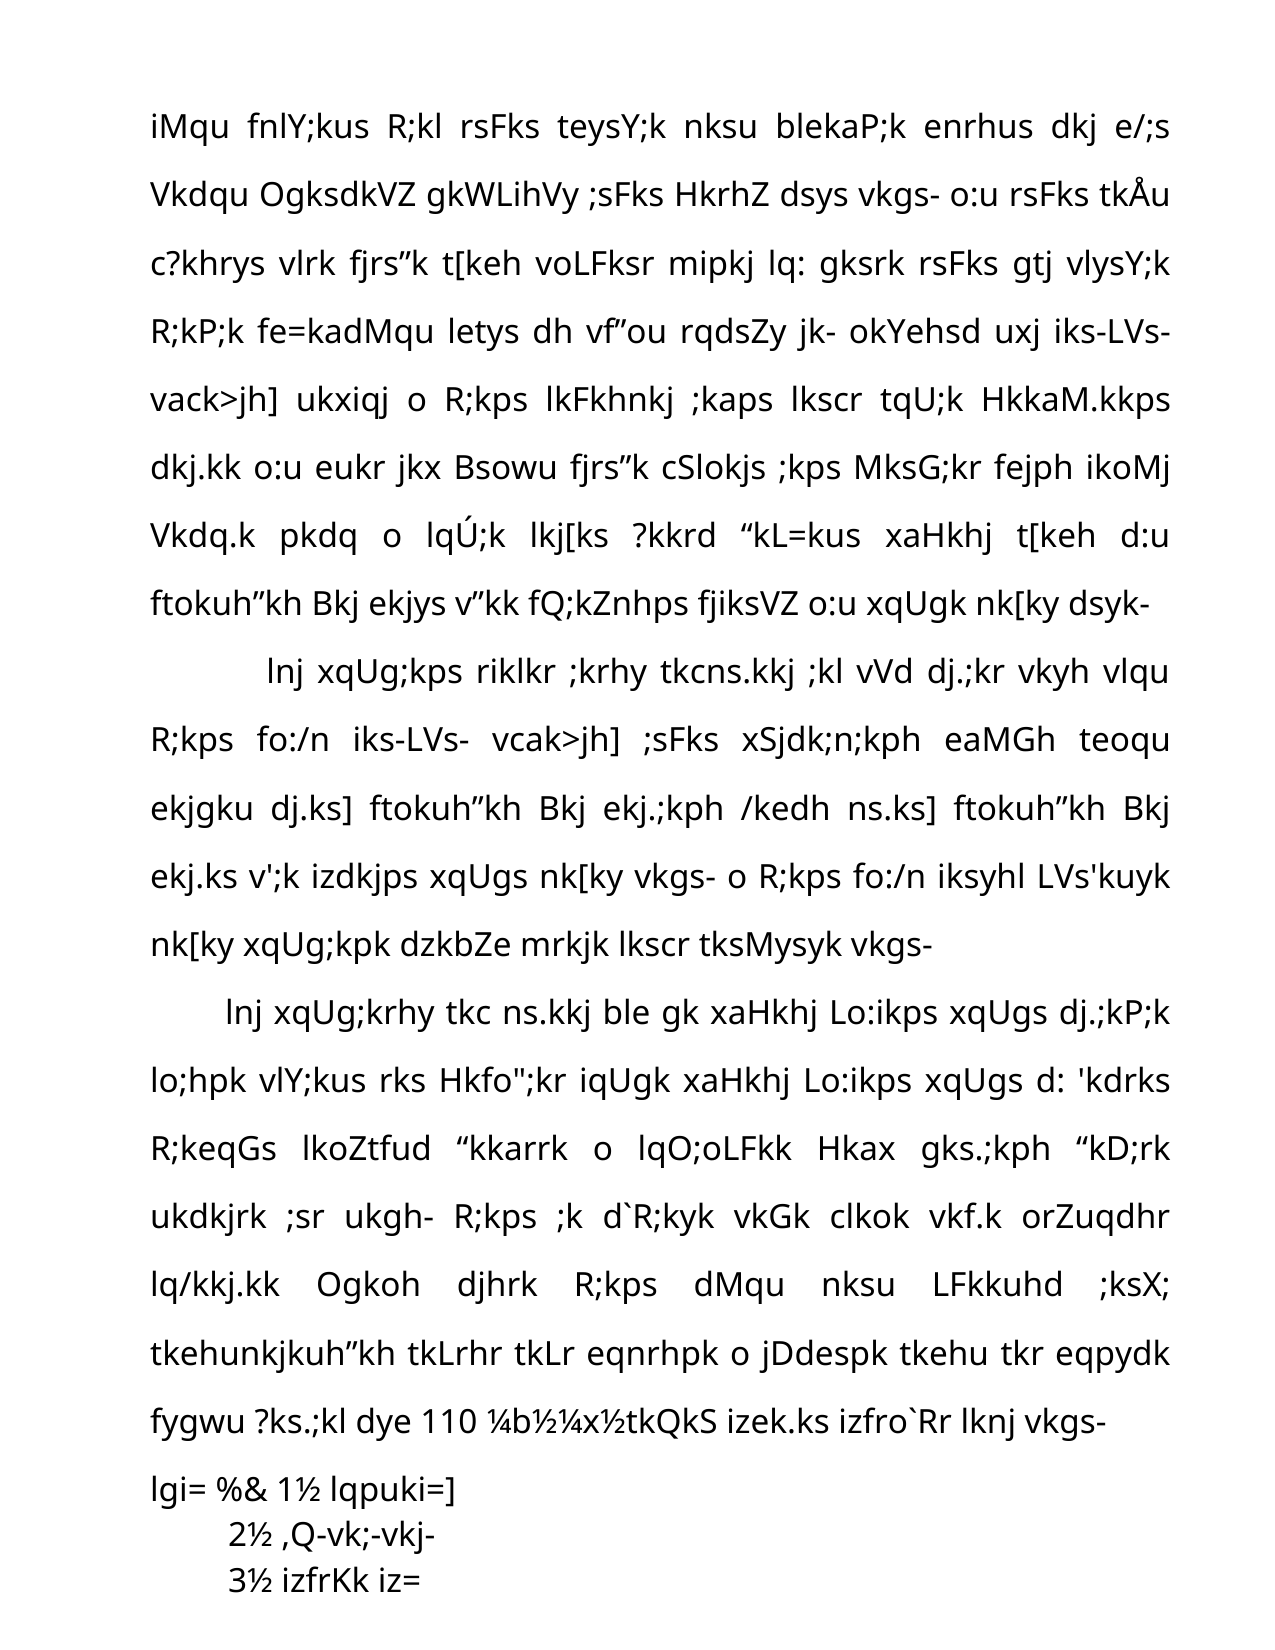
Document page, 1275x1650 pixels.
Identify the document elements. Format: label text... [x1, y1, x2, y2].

text lnj xqUg;kps riklkr ;krhy tkcns.kkj ;kl vVd dj.;kr vkyh vlqu R;kps fo:/n iks-LVs- vcak>jh] ;sFks xSjdk;n;kph eaMGh teoqu ekjgku dj.ks] ftokuh”kh Bkj ekj.;kph /kedh ns.ks] ftokuh”kh Bkj ekj.ks v';k izdkjps xqUgs nk[ky vkgs- o R;kps fo:/n iksyhl LVs'kuyk nk[ky xqUg;kpk dzkbZe mrkjk lkscr tksMysyk vkgs- [150, 648, 1172, 966]
text lgi= %& 1½ lqpuki=] [150, 1466, 1172, 1511]
text 3½ izfrKk iz= [150, 1556, 1172, 1602]
text 2½ ,Q-vk;-vkj- [150, 1511, 1172, 1556]
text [150, 103, 1172, 625]
text lnj xqUg;krhy tkc ns.kkj ble gk xaHkhj Lo:ikps xqUgs dj.;kP;k lo;hpk vlY;kus rks Hkfo";kr iqUgk xaHkhj Lo:ikps xqUgs d: 'kdrks R;keqGs lkoZtfud “kkarrk o lqO;oLFkk Hkax gks.;kph “kD;rk ukdkjrk ;sr ukgh- R;kps ;k d`R;kyk vkGk clkok vkf.k orZuqdhr lq/kkj.kk Ogkoh djhrk R;kps dMqu nksu LFkkuhd ;ksX; tkehunkjkuh”kh tkLrhr tkLr eqnrhpk o jDdespk tkehu tkr eqpydk fygwu ?ks.;kl dye 110 ¼b½¼x½tkQkS izek.ks izfro`Rr lknj vkgs- [150, 989, 1172, 1443]
